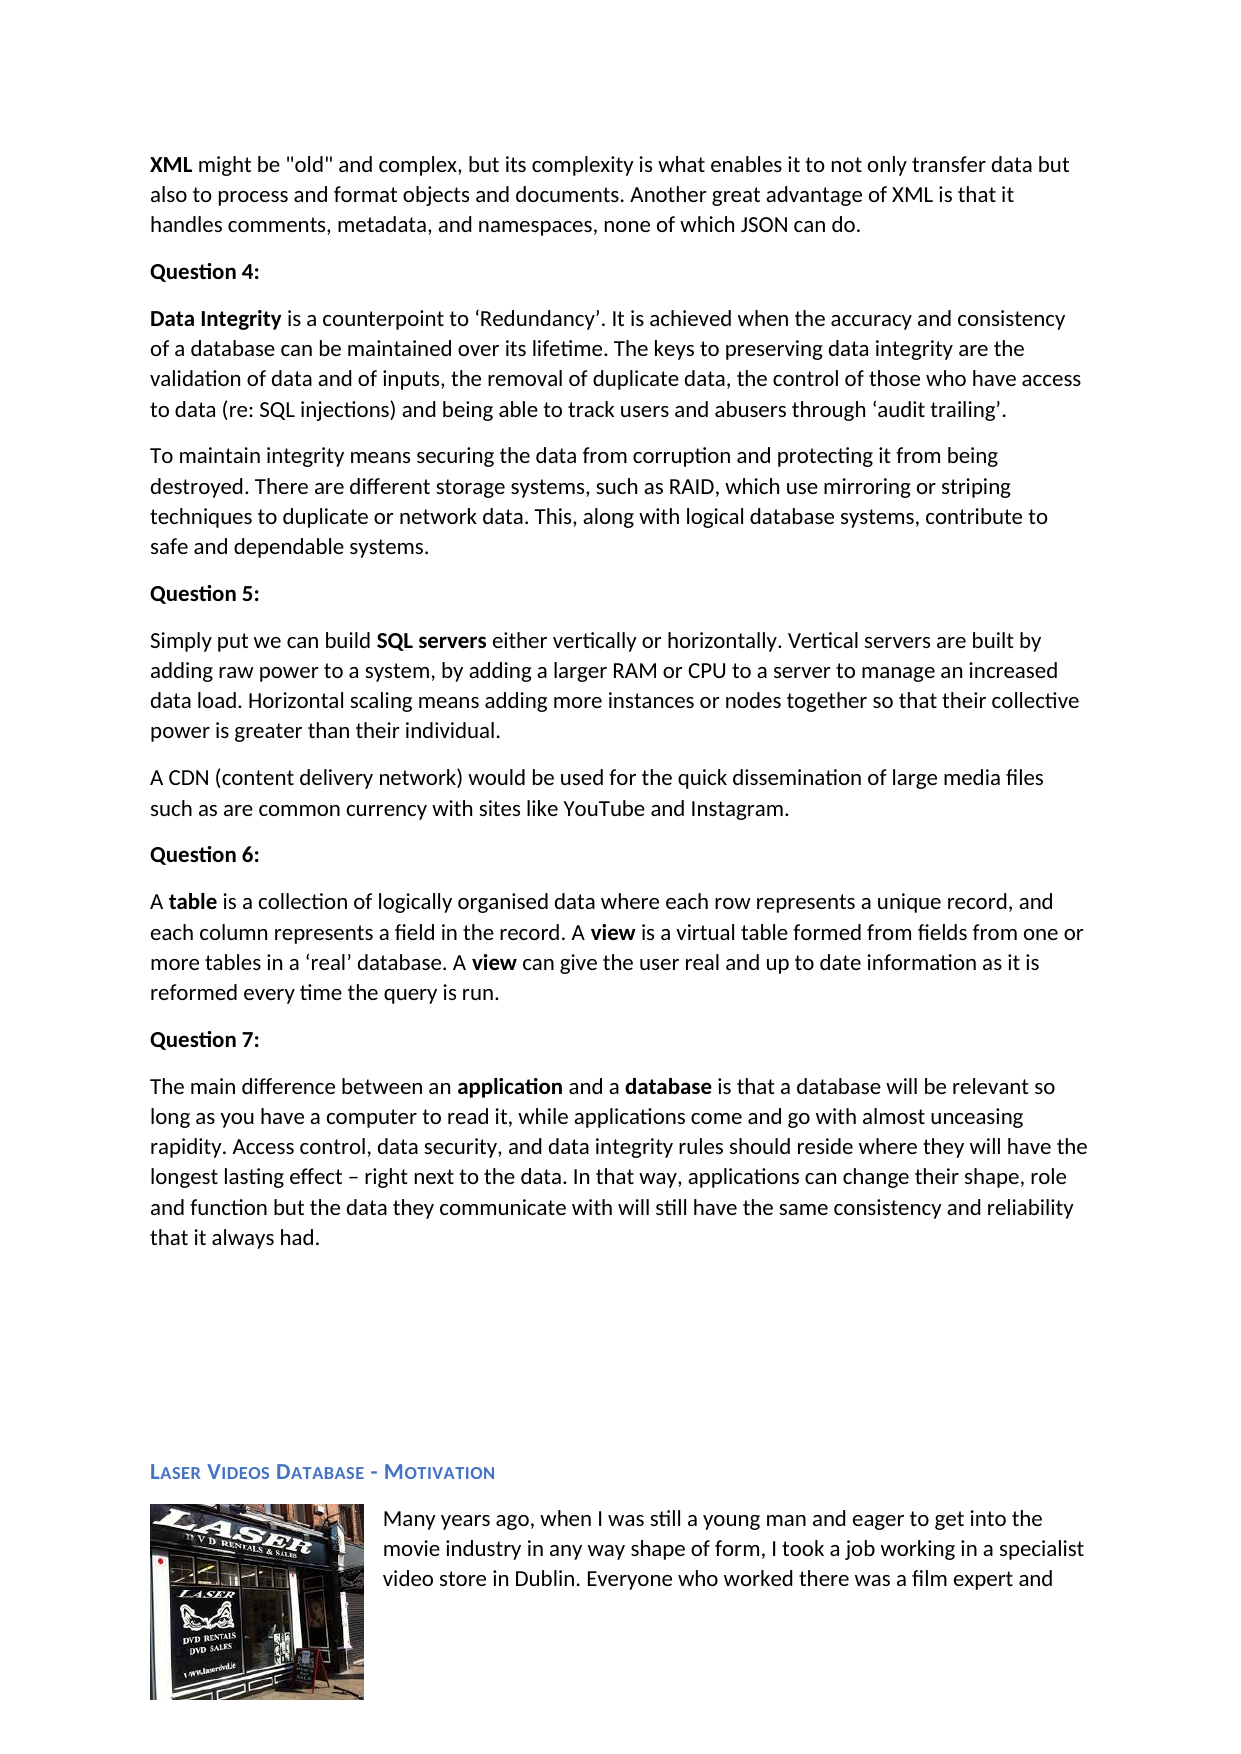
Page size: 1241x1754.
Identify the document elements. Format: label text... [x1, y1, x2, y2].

text A table is a collection of logically organised data where each row represents a unique record, and each column represents a field in the record. A view is a virtual table formed from fields from one or more tables in a ‘real’ database. A view can give the user real and up to date information as it is reformed every time the query is run. [150, 887, 1090, 1006]
text Question 5: [150, 579, 1090, 607]
text The main difference between an application and a database is that a database will be relevant so long as you have a computer to read it, while applications come and go with almost unceasing rapidity. Access control, data security, and data integrity rules should reside where they will have the longest lasting effect – right next to the data. In that way, applications can change their shape, role and function but the data they communicate with will still have the same consistency and reliability that it always had. [150, 1072, 1090, 1251]
text Simply put we can build SQL servers either vertically or horizontally. Vertical servers are built by adding raw power to a system, by adding a larger RAM or CPU to a server to manage an increased data load. Horizontal scaling means adding more instances or nodes together so that their collective power is greater than their individual. [150, 626, 1090, 745]
text Question 6: [150, 841, 1090, 869]
text XML might be "old" and complex, but its complexity is what enables it to not only transfer data but also to process and format objects and documents. Another great advantage of XML is that it handles comments, metadata, and namespaces, none of which JSON can do. [150, 150, 1090, 238]
text A CDN (content delivery network) would be used for the quick dissemination of large media files such as are common currency with sites like YouTube and Instagram. [150, 763, 1090, 822]
text Laser Videos Database - Motivation [150, 1457, 1090, 1485]
text Question 7: [150, 1025, 1090, 1053]
text Data Integrity is a counterpoint to ‘Redundancy’. It is achieved when the accuracy and consistency of a database can be maintained over its lifetime. The keys to preserving data integrity are the validation of data and of inputs, the removal of duplicate data, the control of those who have access to data (re: SQL injections) and being able to track users and abusers through ‘audit trailing’. [150, 304, 1090, 423]
picture [150, 1504, 364, 1700]
text To maintain integrity means securing the data from corruption and protecting it from being destroyed. There are different storage systems, such as RAID, which use mirroring or striping techniques to duplicate or network data. This, along with logical database systems, contribute to safe and dependable systems. [150, 442, 1090, 560]
text Question 4: [150, 257, 1090, 285]
